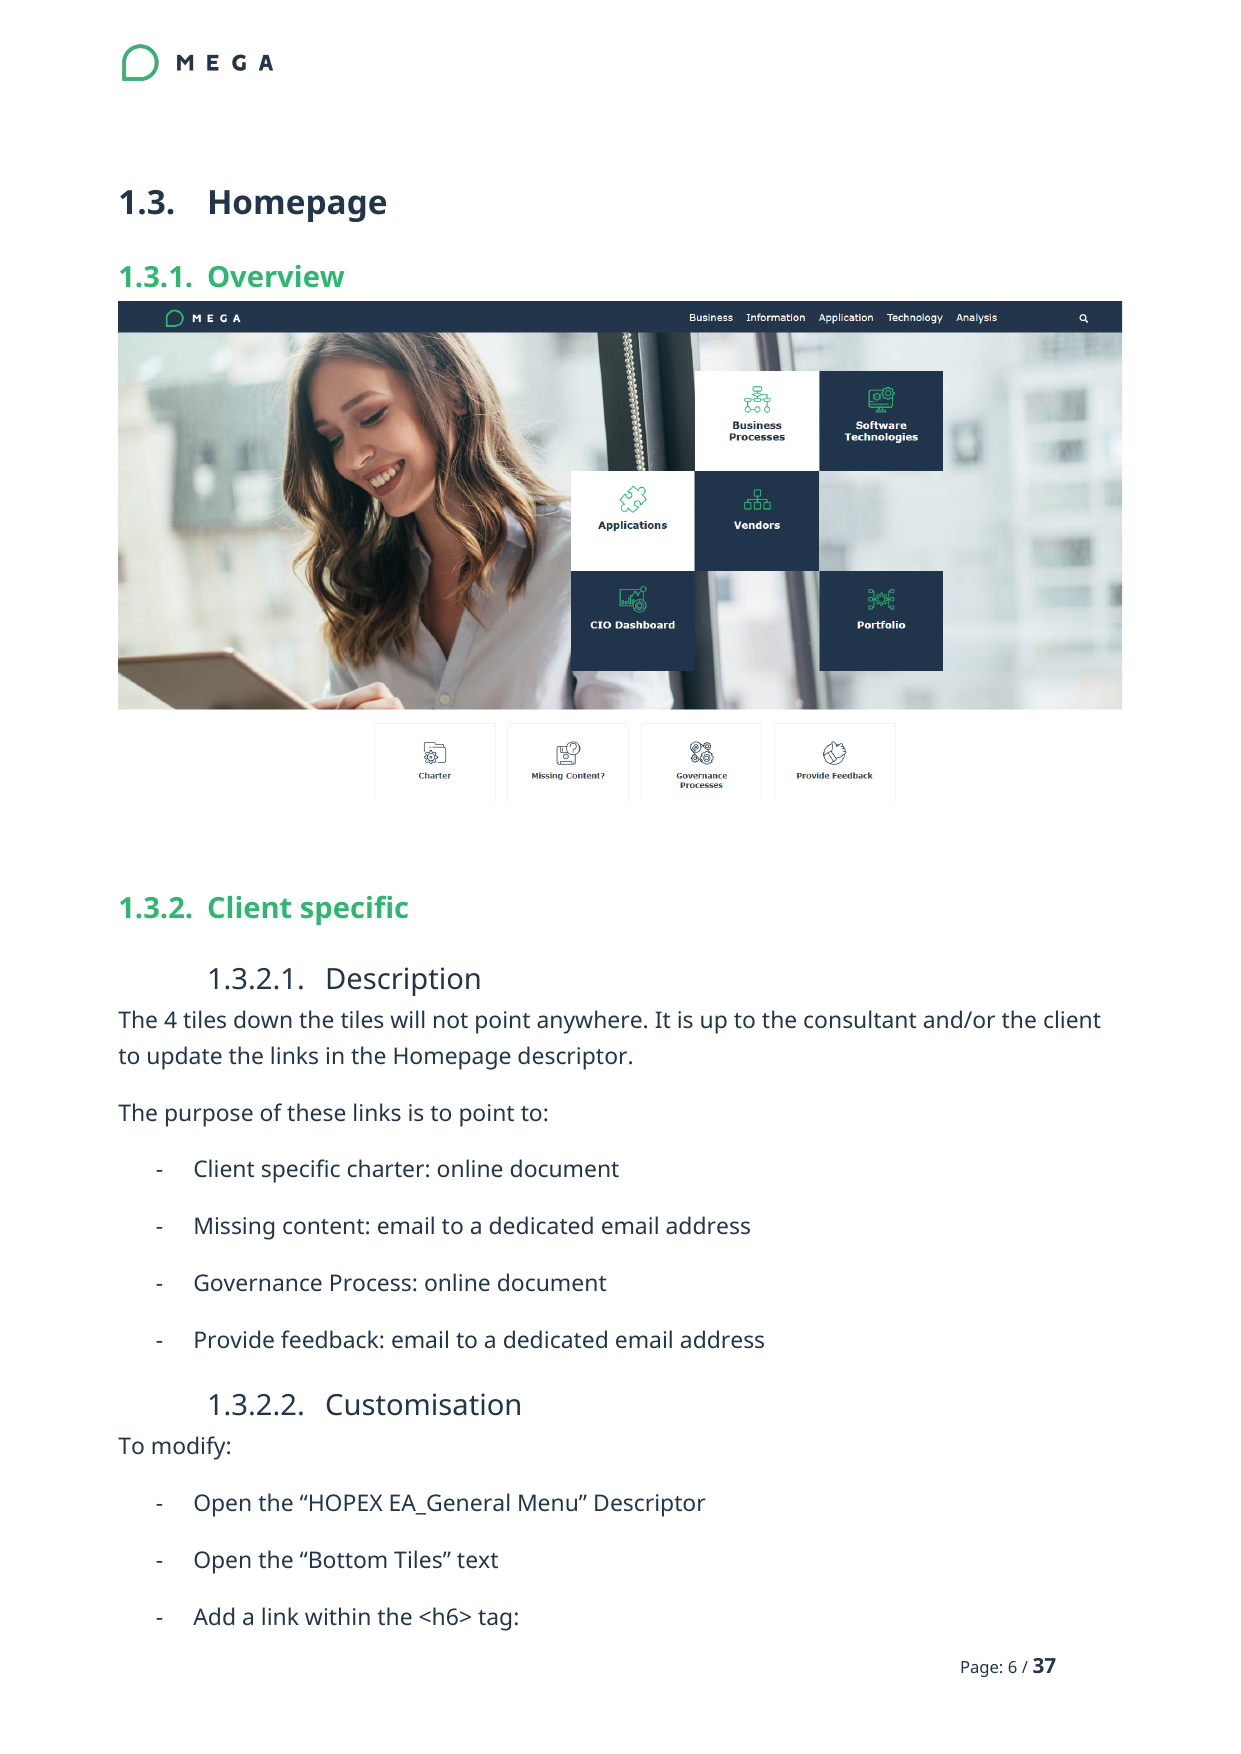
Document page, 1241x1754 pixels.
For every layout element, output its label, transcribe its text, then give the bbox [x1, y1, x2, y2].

subtitle Homepage [118, 179, 1122, 224]
subtitle Customisation [207, 1384, 1122, 1424]
list Add a link within the <h6> tag: [156, 1600, 1122, 1632]
list Open the “Bottom Tiles” text [156, 1544, 1122, 1575]
subtitle Overview [118, 256, 1122, 296]
subtitle Description [207, 958, 1122, 998]
list Provide feedback: email to a dedicated email address [156, 1323, 1122, 1355]
list Client specific charter: online document [156, 1153, 1122, 1184]
picture [118, 301, 1123, 801]
text The purpose of these links is to point to: [118, 1096, 1122, 1128]
picture [118, 31, 276, 91]
subtitle Client specific [118, 887, 1122, 927]
list Missing content: email to a dedicated email address [156, 1210, 1122, 1241]
list Governance Process: online document [156, 1267, 1122, 1298]
list Open the “HOPEX EA_General Menu” Descriptor [156, 1487, 1122, 1518]
text The 4 tiles down the tiles will not point anywhere. It is up to the consultant and/or the client to update the links in the Homepage descriptor. [118, 1004, 1122, 1071]
text To modify: [118, 1430, 1122, 1461]
